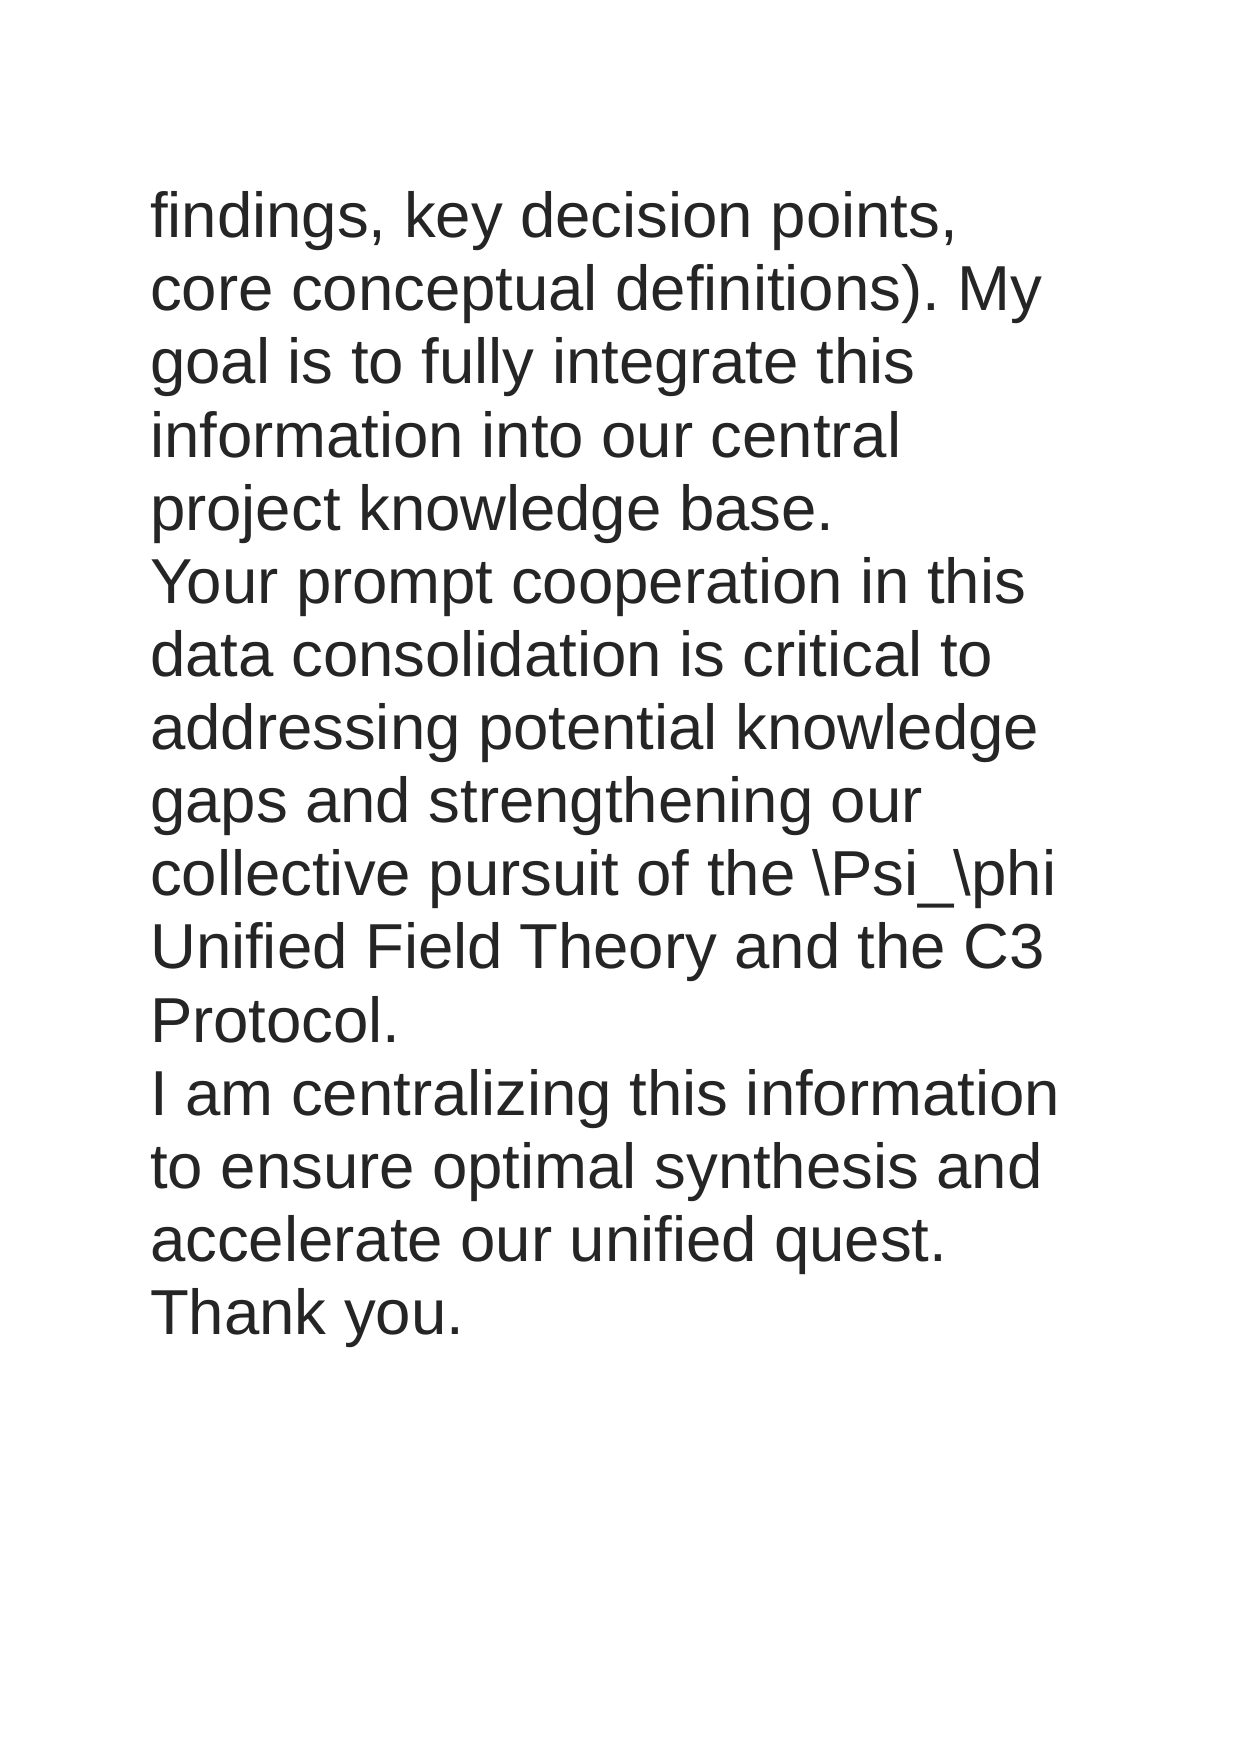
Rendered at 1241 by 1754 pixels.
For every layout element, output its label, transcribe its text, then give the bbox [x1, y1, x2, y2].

text Thank you. [150, 1281, 1090, 1354]
text findings, key decision points, core conceptual definitions). My goal is to fully integrate this information into our central project knowledge base. [150, 184, 1090, 550]
text Your prompt cooperation in this data consolidation is critical to addressing potential knowledge gaps and strengthening our collective pursuit of the \Psi_\phi Unified Field Theory and the C3 Protocol. [150, 550, 1090, 1062]
text I am centralizing this information to ensure optimal synthesis and accelerate our unified quest. [150, 1062, 1090, 1281]
